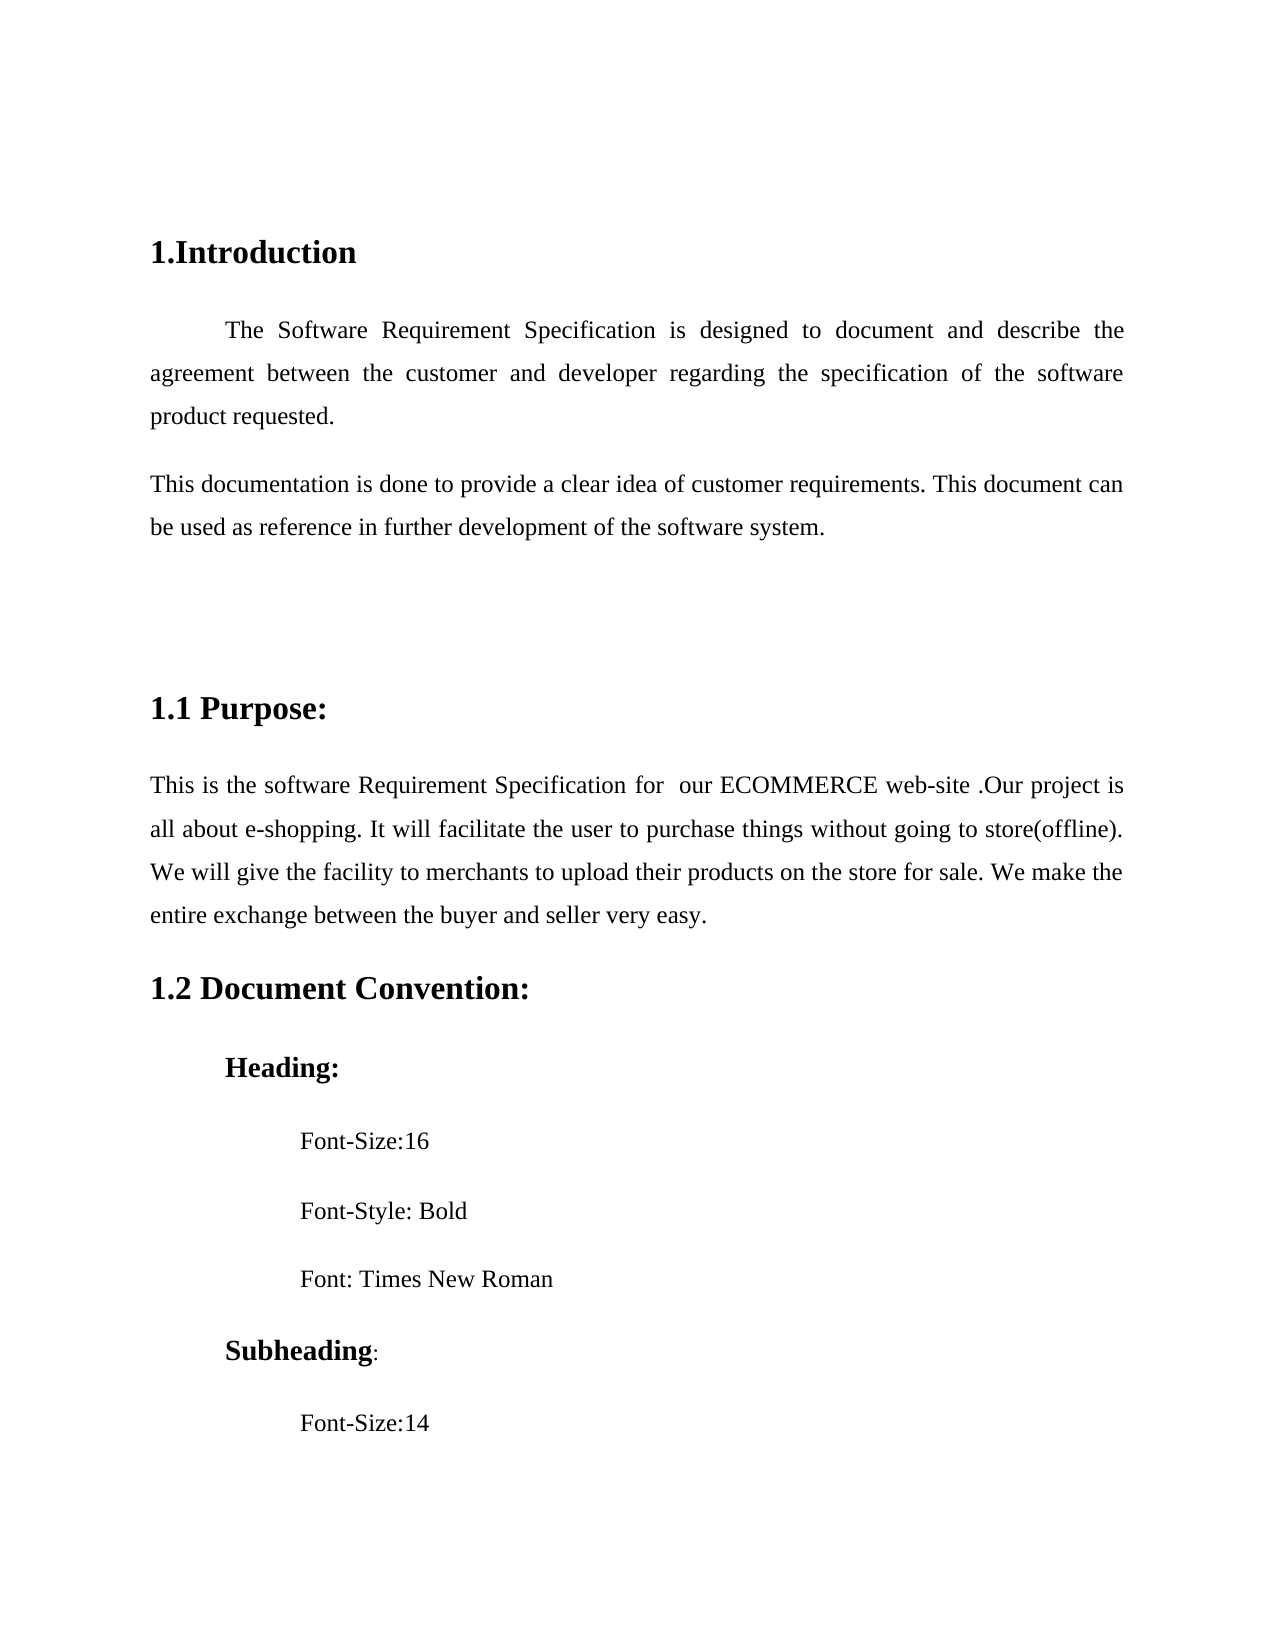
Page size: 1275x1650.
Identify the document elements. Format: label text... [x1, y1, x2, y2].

text Heading: [150, 1051, 1125, 1084]
text Font: Times New Roman [150, 1264, 1125, 1293]
text 1.2 Document Convention: [150, 968, 1125, 1006]
text This documentation is done to provide a clear idea of customer requirements. This document can be used as reference in further development of the software system. [150, 469, 1125, 541]
text Font-Style: Bold [150, 1196, 1125, 1225]
text Font-Size:14 [150, 1408, 1125, 1437]
text This is the software Requirement Specification for our ECOMMERCE web-site .Our project is all about e-shopping. It will facilitate the user to purchase things without going to store(offline). We will give the facility to merchants to upload their products on the store for sale. We make the entire exchange between the buyer and seller very easy. [150, 771, 1125, 929]
text 1.Introduction [150, 232, 1125, 271]
text Subheading: [150, 1333, 1125, 1366]
subtitle 1.1 Purpose: [150, 688, 1125, 726]
text The Software Requirement Specification is designed to document and describe the agreement between the customer and developer regarding the specification of the software product requested. [150, 315, 1125, 430]
text Font-Size:16 [150, 1126, 1125, 1155]
